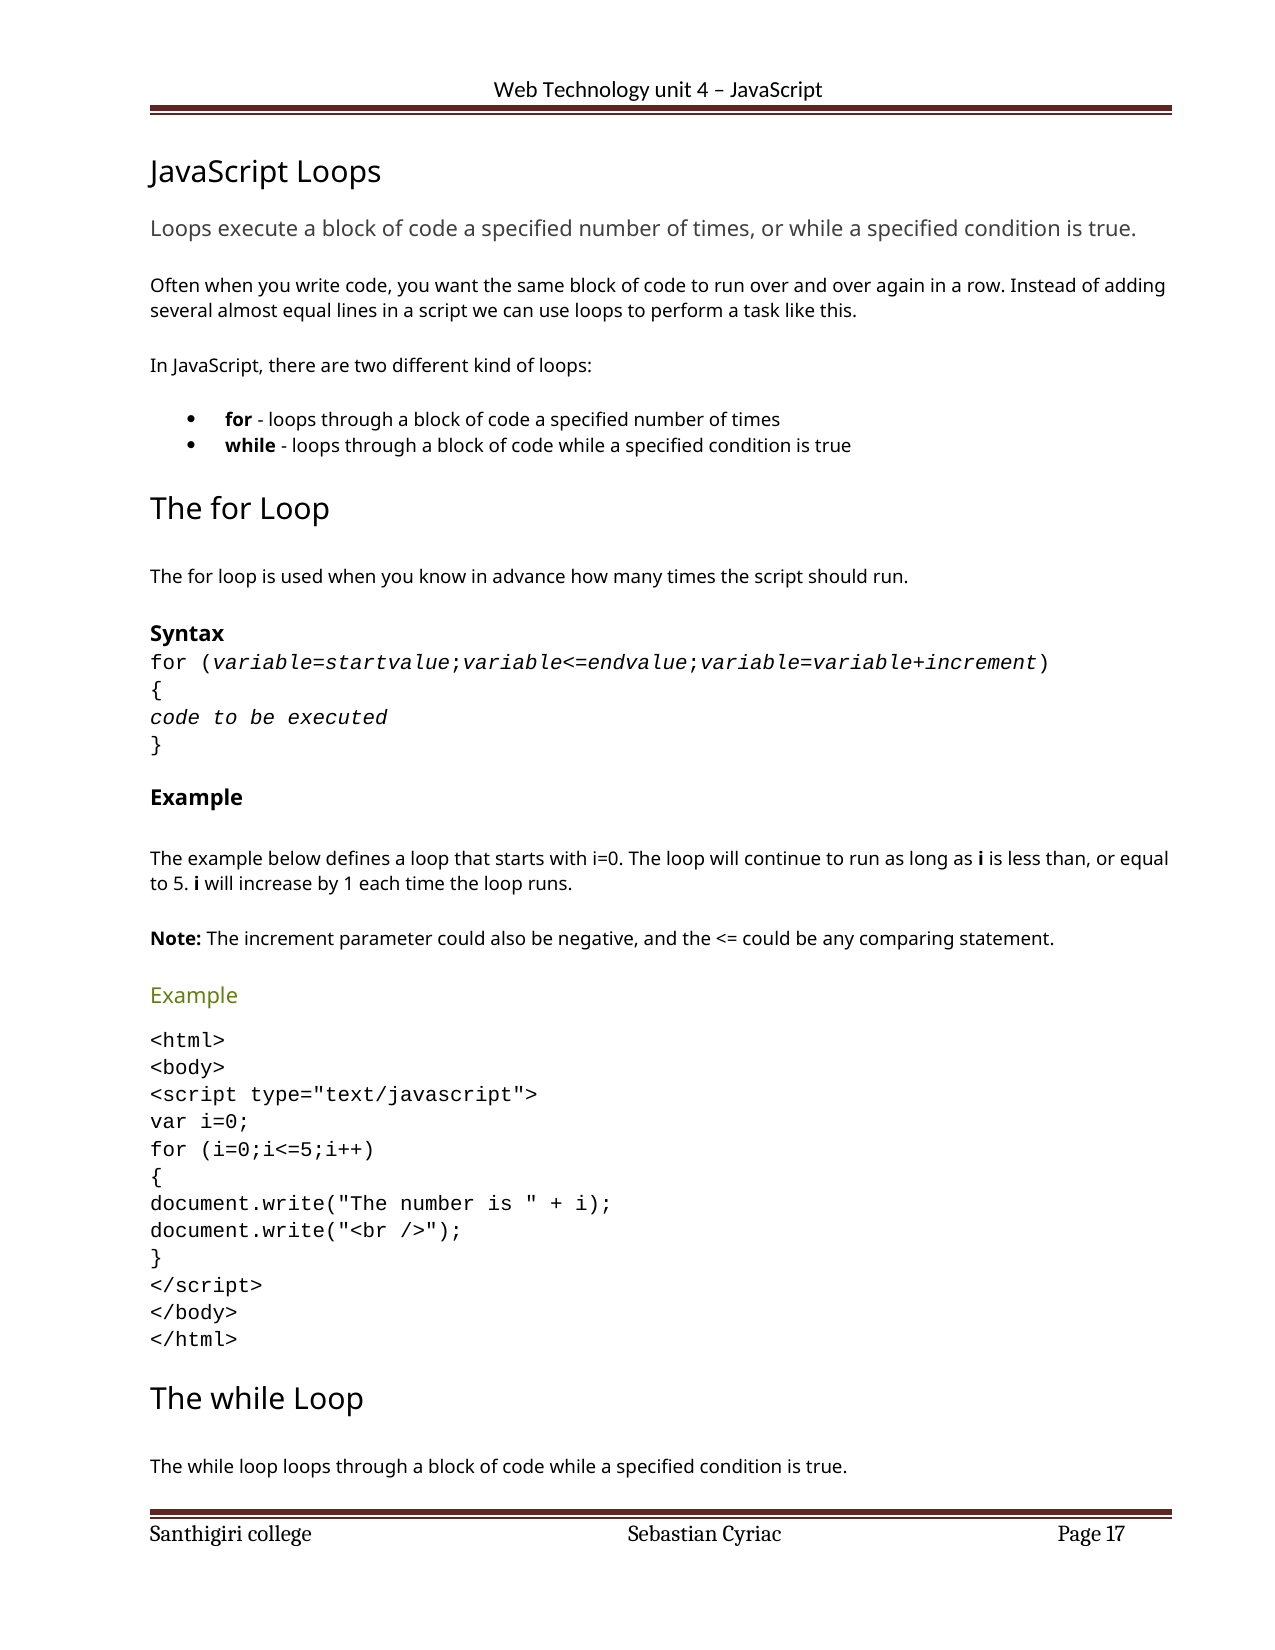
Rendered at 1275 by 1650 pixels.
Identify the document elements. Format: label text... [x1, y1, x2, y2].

text The while loop loops through a block of code while a specified condition is true. [150, 1453, 1172, 1479]
text In JavaScript, there are two different kind of loops: [150, 352, 1172, 378]
subtitle Example [150, 782, 1172, 812]
subtitle The for Loop [150, 487, 1172, 528]
text <html> <body> <script type="text/javascript"> var i=0; for (i=0;i<=5;i++) { document.write("The number is " + i); document.write("<br />"); } </script> </body> </html> [150, 1030, 1172, 1353]
text Often when you write code, you want the same block of code to run over and over again in a row. Instead of adding several almost equal lines in a script we can use loops to perform a task like this. [150, 272, 1172, 323]
text The for loop is used when you know in advance how many times the script should run. [150, 563, 1172, 589]
subtitle The while Loop [150, 1377, 1172, 1418]
text Loops execute a block of code a specified number of times, or while a specified condition is true. [150, 213, 1172, 243]
list for - loops through a block of code a specified number of times [187, 407, 1172, 432]
text The example below defines a loop that starts with i=0. The loop will continue to run as long as i is less than, or equal to 5. i will increase by 1 each time the loop runs. [150, 845, 1172, 896]
list while - loops through a block of code while a specified condition is true [187, 432, 1172, 458]
subtitle Syntax [150, 618, 1172, 648]
text Note: The increment parameter could also be negative, and the <= could be any comparing statement. [150, 925, 1172, 951]
subtitle JavaScript Loops [150, 150, 1172, 191]
subtitle Example [150, 980, 1172, 1010]
text for (variable=startvalue;variable<=endvalue;variable=variable+increment) { code to be executed } [150, 652, 1172, 757]
